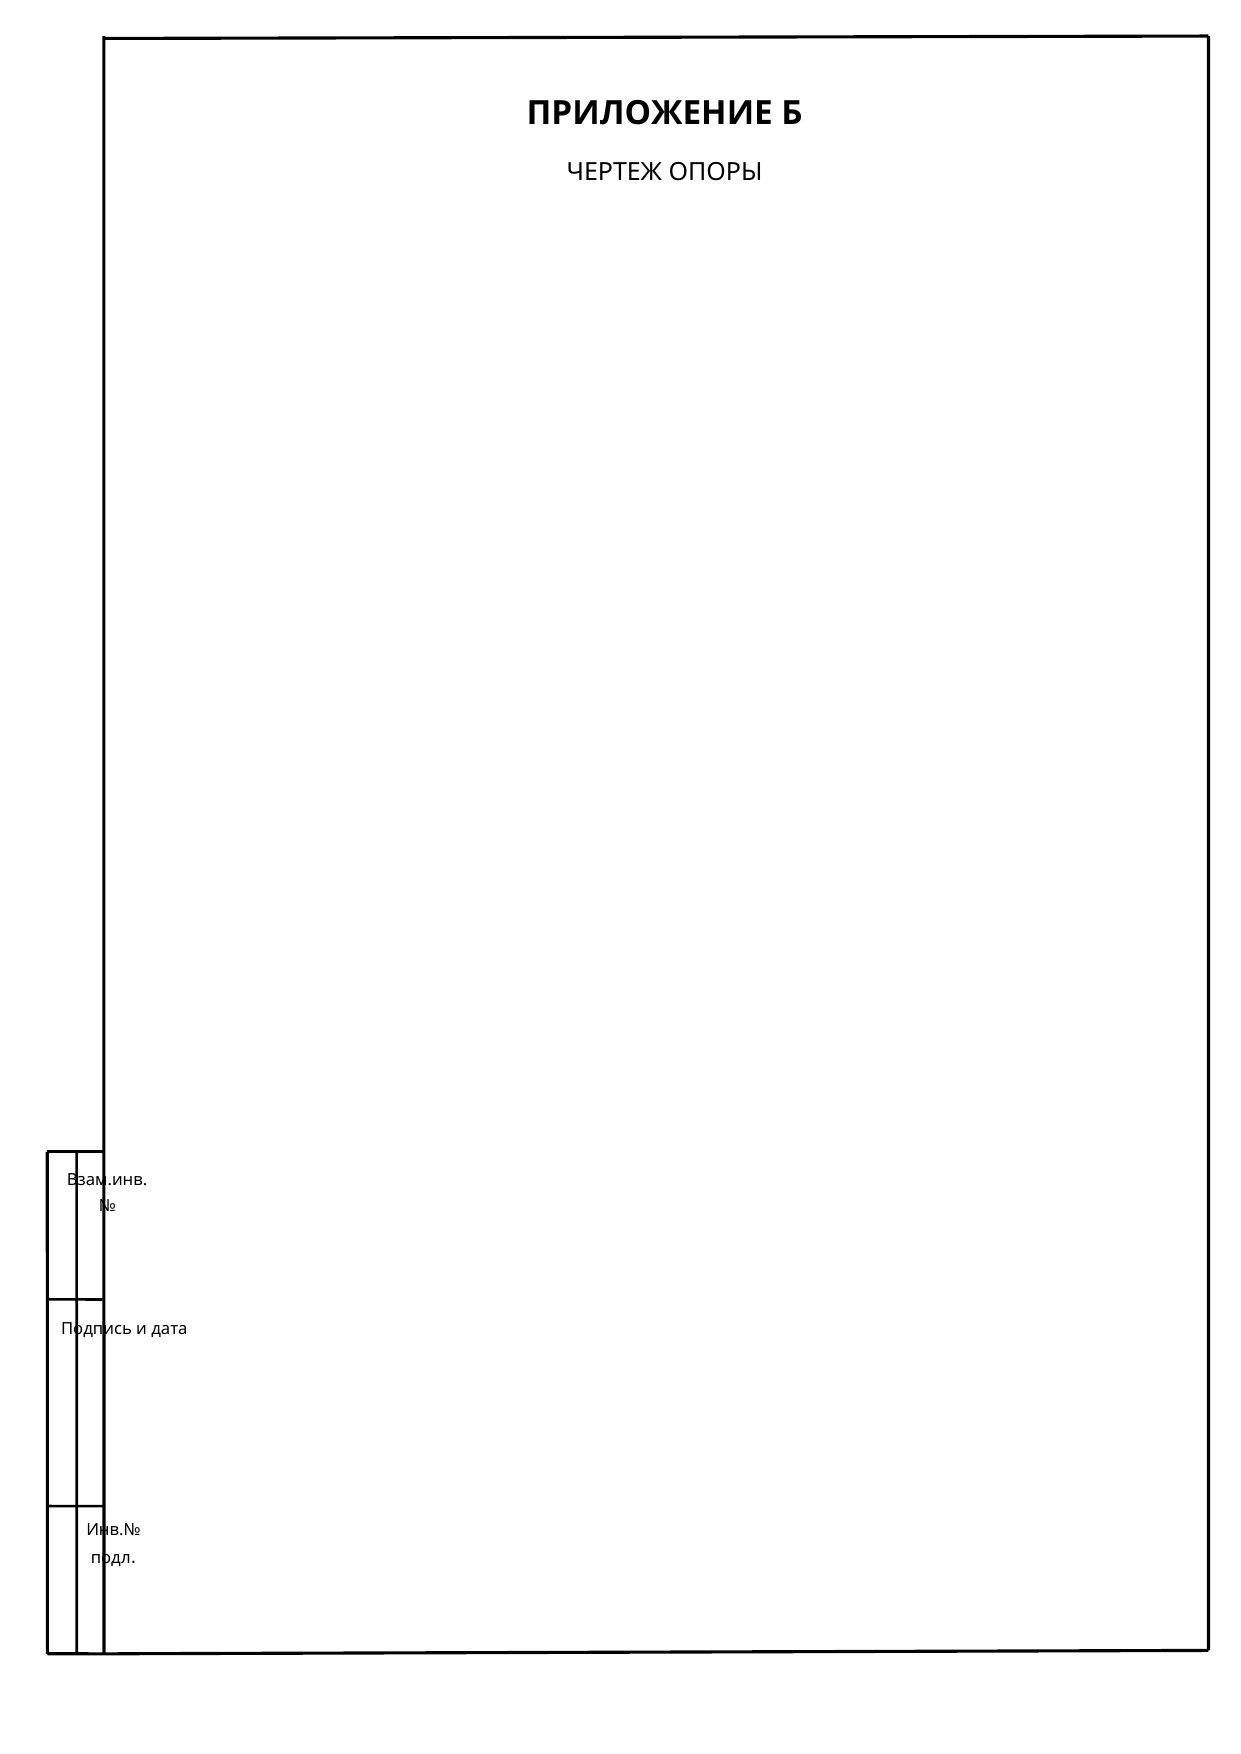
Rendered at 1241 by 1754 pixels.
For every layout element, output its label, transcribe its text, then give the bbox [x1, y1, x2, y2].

subtitle ПРИЛОЖЕНИЕ Б [148, 89, 1181, 134]
text ЧЕРТЕЖ ОПОРЫ [148, 154, 1181, 188]
